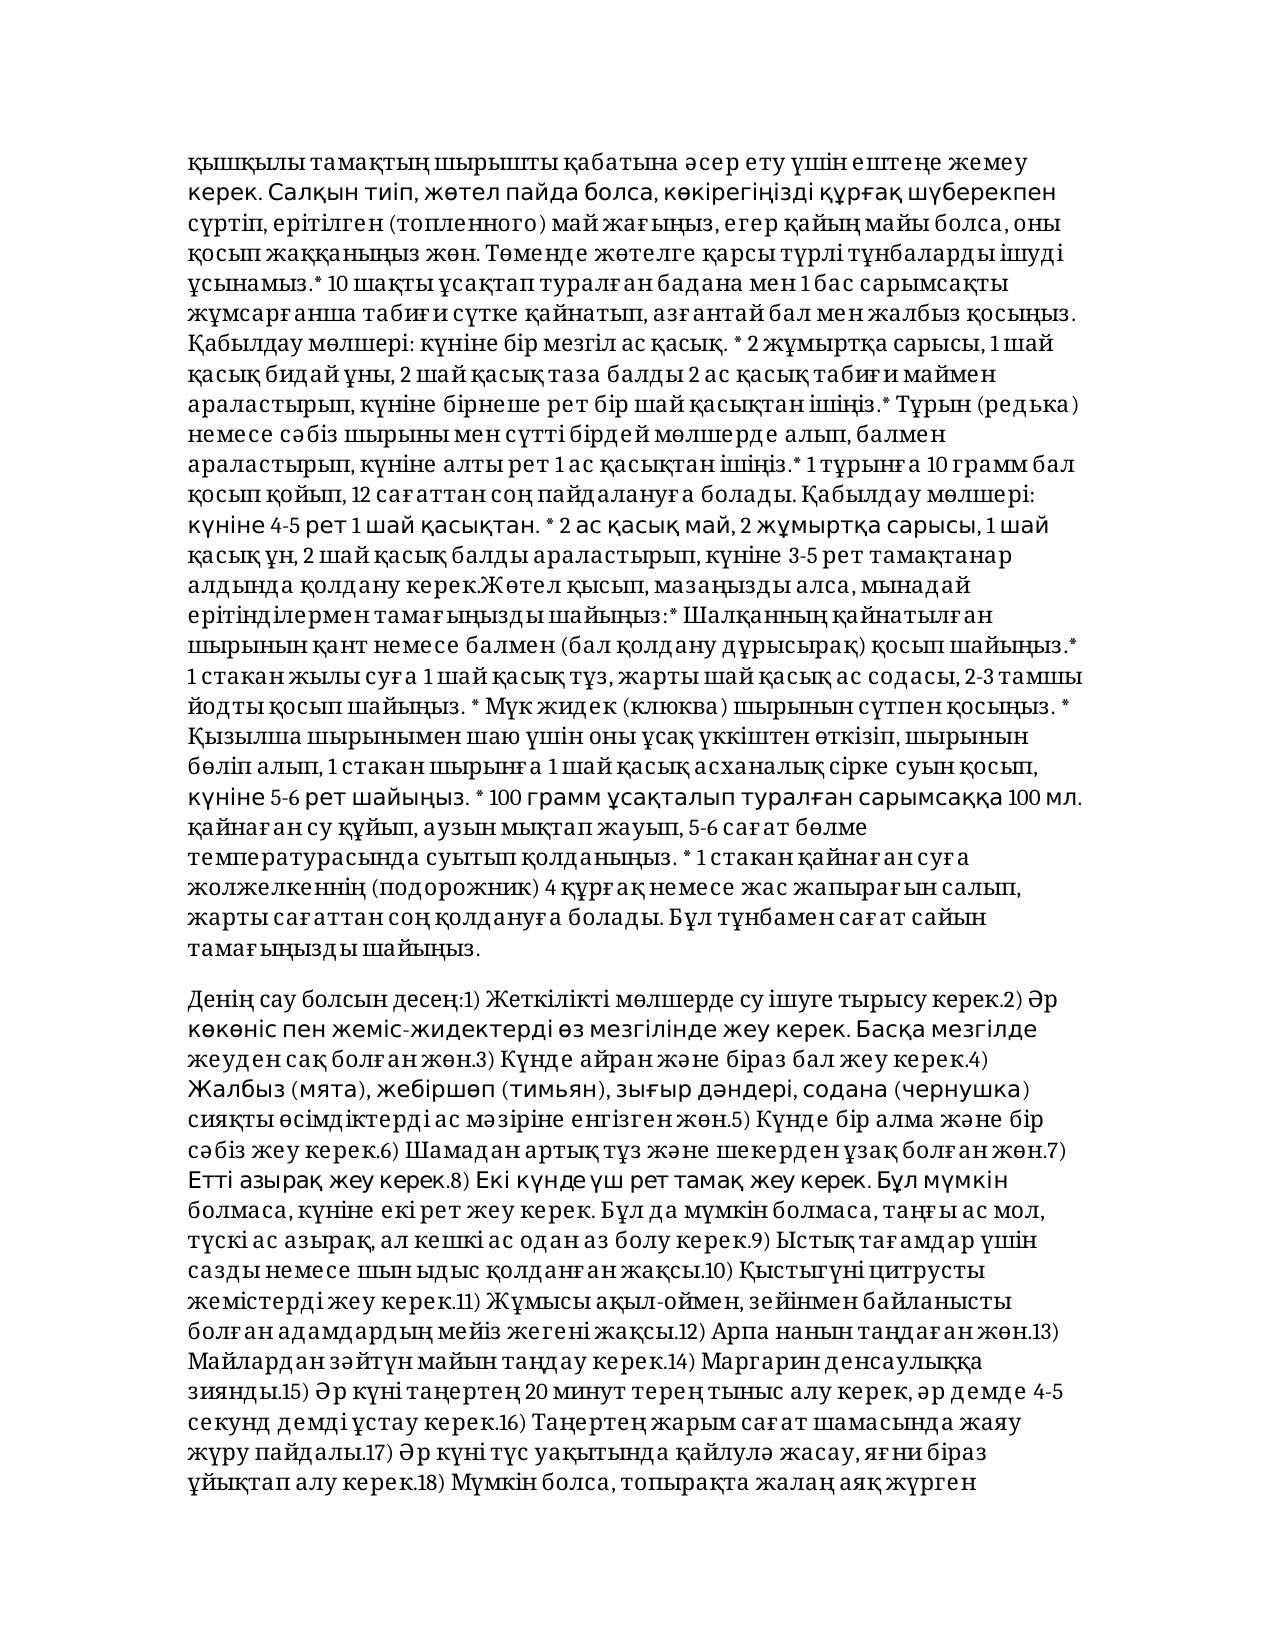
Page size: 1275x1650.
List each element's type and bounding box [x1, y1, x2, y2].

text [187, 150, 1087, 962]
text [187, 986, 1087, 1496]
